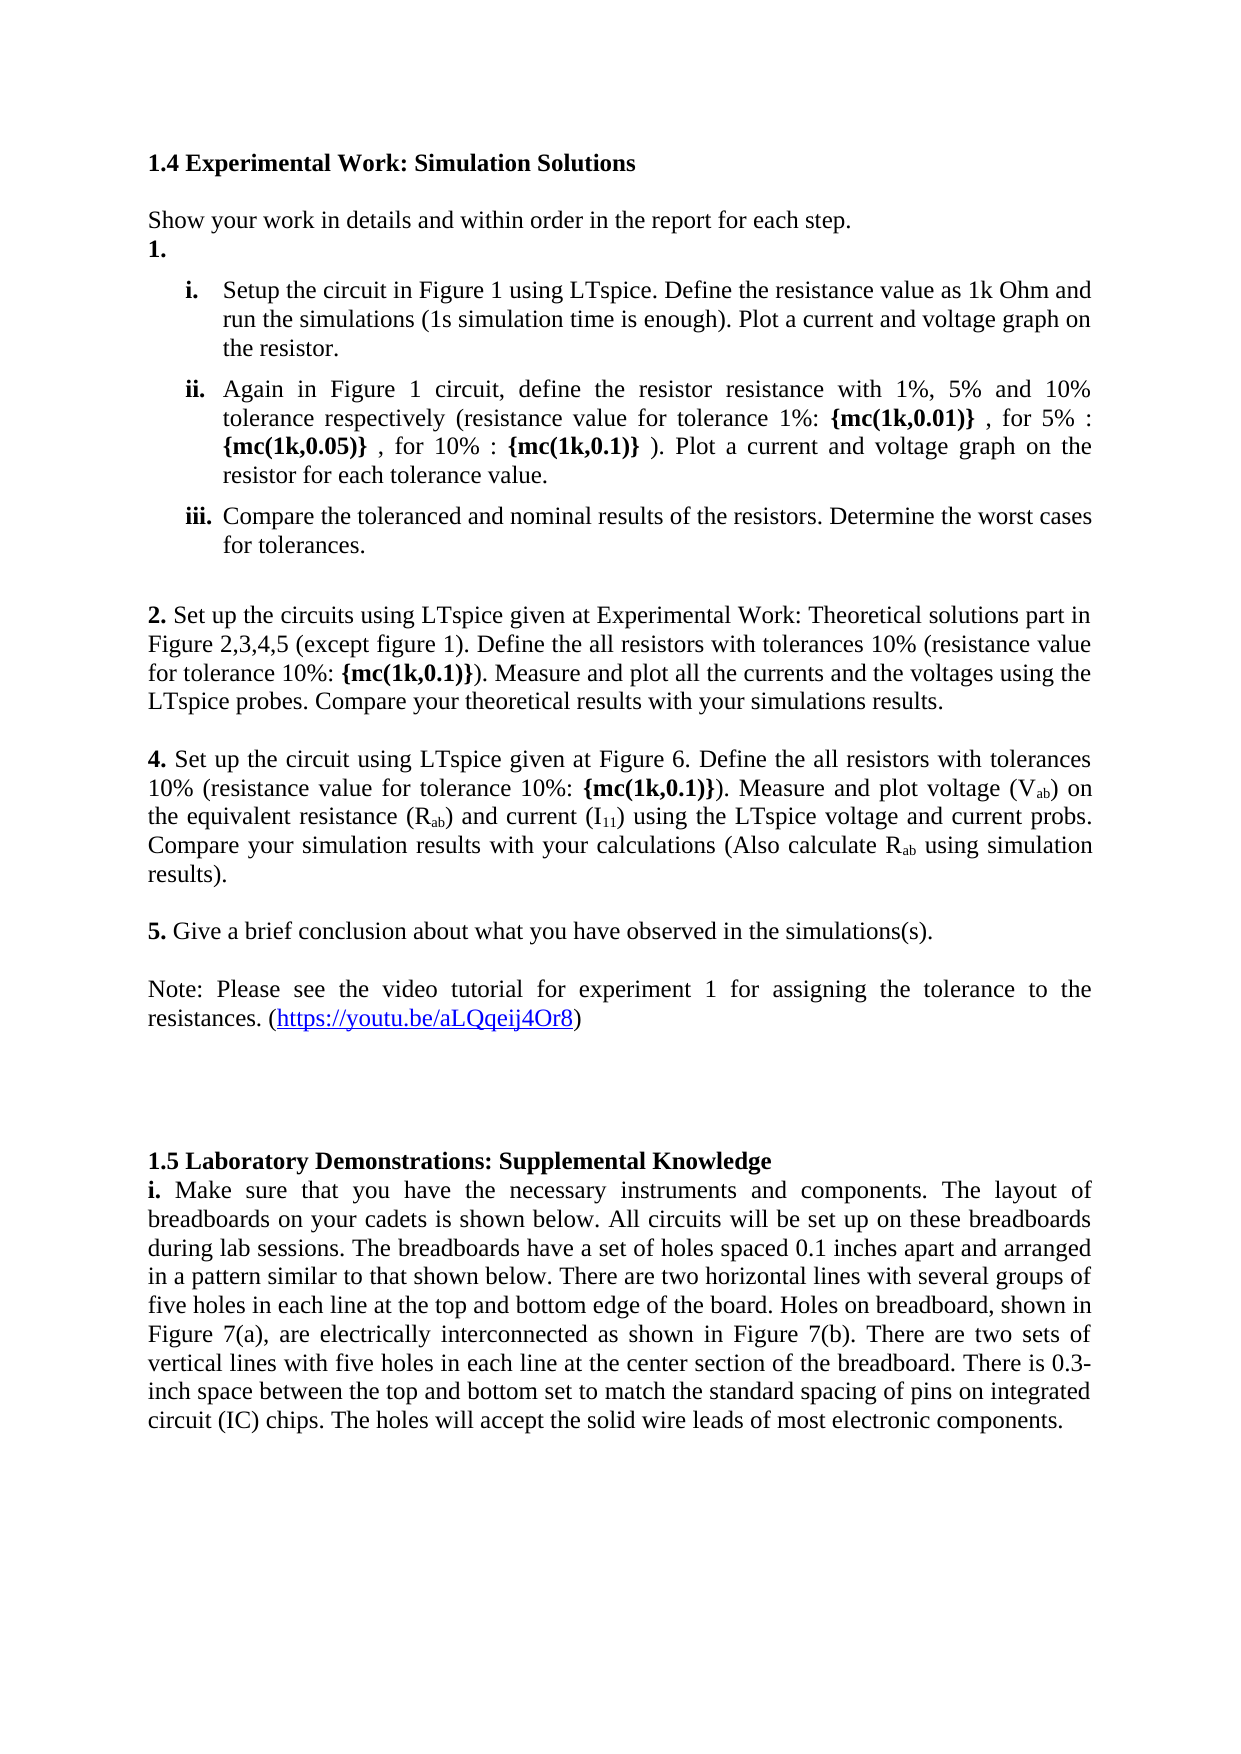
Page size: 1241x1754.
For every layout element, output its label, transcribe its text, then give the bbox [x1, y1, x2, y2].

list Compare the toleranced and nominal results of the resistors. Determine the worst cases for tolerances. [185, 501, 1093, 559]
subtitle 1.4 Experimental Work: Simulation Solutions [148, 148, 1093, 176]
text Note: Please see the video tutorial for experiment 1 for assigning the tolerance to the resistances. (https://youtu.be/aLQqeij4Or8) [148, 974, 1093, 1031]
subtitle Show your work in details and within order in the report for each step. [148, 205, 1093, 234]
text 5. Give a brief conclusion about what you have observed in the simulations(s). [148, 916, 1093, 945]
text i. Make sure that you have the necessary instruments and components. The layout of breadboards on your cadets is shown below. All circuits will be set up on these breadboards during lab sessions. The breadboards have a set of holes spaced 0.1 inches apart and arranged in a pattern similar to that shown below. There are two horizontal lines with several groups of five holes in each line at the top and bottom edge of the board. Holes on breadboard, shown in Figure 7(a), are electrically interconnected as shown in Figure 7(b). There are two sets of vertical lines with five holes in each line at the center section of the breadboard. There is 0.3-inch space between the top and bottom set to match the standard spacing of pins on integrated circuit (IC) chips. The holes will accept the solid wire leads of most electronic components. [148, 1175, 1093, 1434]
text 2. Set up the circuits using LTspice given at Experimental Work: Theoretical solutions part in Figure 2,3,4,5 (except figure 1). Define the all resistors with tolerances 10% (resistance value for tolerance 10%: {mc(1k,0.1)}). Measure and plot all the currents and the voltages using the LTspice probes. Compare your theoretical results with your simulations results. [148, 600, 1093, 715]
text 1. [148, 234, 1093, 263]
list Again in Figure 1 circuit, define the resistor resistance with 1%, 5% and 10% tolerance respectively (resistance value for tolerance 1%: {mc(1k,0.01)} , for 5% : {mc(1k,0.05)} , for 10% : {mc(1k,0.1)} ). Plot a current and voltage graph on the resistor for each tolerance value. [185, 374, 1093, 489]
text 4. Set up the circuit using LTspice given at Figure 6. Define the all resistors with tolerances 10% (resistance value for tolerance 10%: {mc(1k,0.1)}). Measure and plot voltage (Vab) on the equivalent resistance (Rab) and current (I11) using the LTspice voltage and current probs. Compare your simulation results with your calculations (Also calculate Rab using simulation results). [148, 744, 1093, 888]
list Setup the circuit in Figure 1 using LTspice. Define the resistance value as 1k Ohm and run the simulations (1s simulation time is enough). Plot a current and voltage graph on the resistor. [185, 275, 1093, 361]
subtitle 1.5 Laboratory Demonstrations: Supplemental Knowledge [148, 1146, 1093, 1175]
